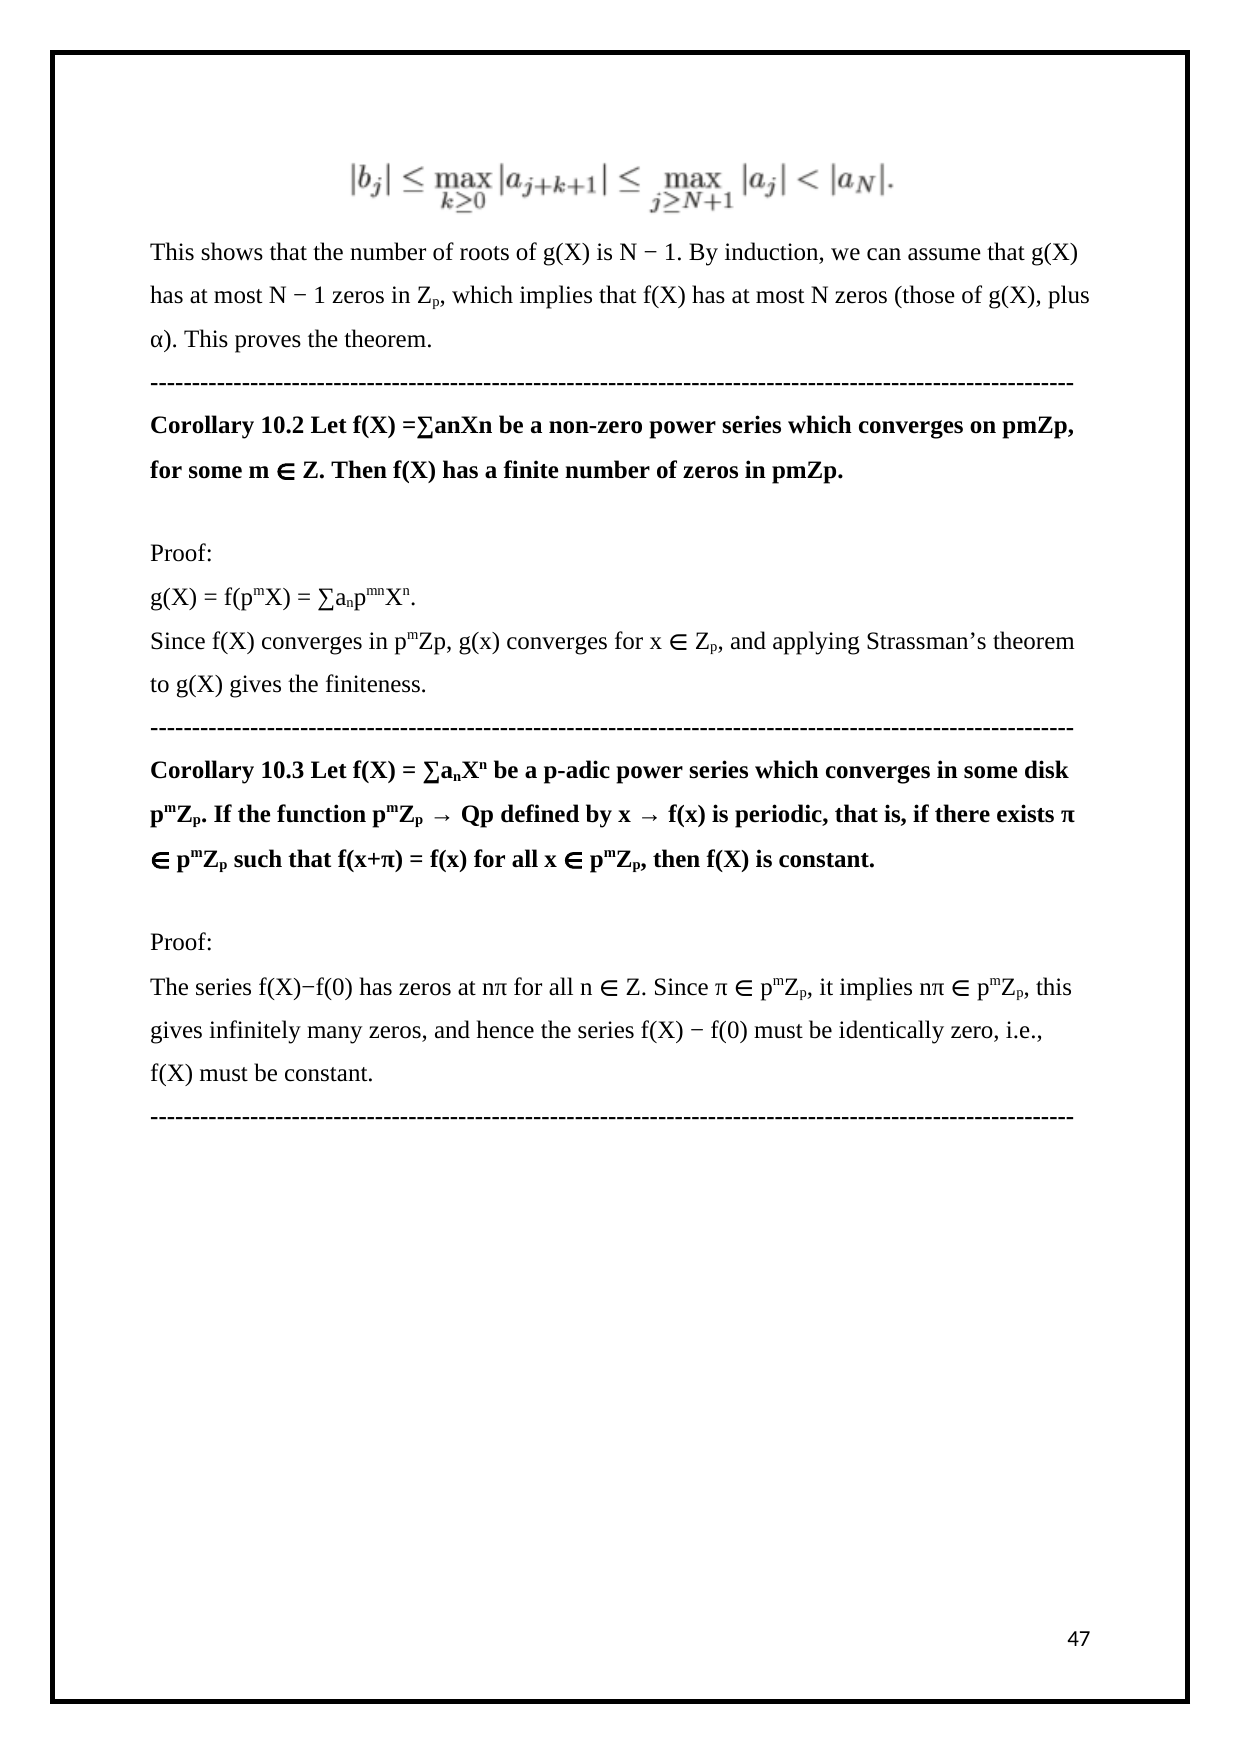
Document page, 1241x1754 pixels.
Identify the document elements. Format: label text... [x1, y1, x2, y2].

text The series f(X)−f(0) has zeros at nπ for all n ∈ Z. Since π ∈ pmZp, it implies nπ ∈ pmZp, this gives infinitely many zeros, and hence the series f(X) − f(0) must be identically zero, i.e., f(X) must be constant. [150, 970, 1090, 1087]
text g(X) = f(pmX) = ∑anpmnXn. [150, 582, 1090, 610]
text Proof: [150, 927, 1090, 956]
text Since f(X) converges in pmZp, g(x) converges for x ∈ Zp, and applying Strassman’s theorem to g(X) gives the finiteness. [150, 625, 1090, 698]
text Corollary 10.3 Let f(X) = ∑anXn be a p-adic power series which converges in some disk pmZp. If the function pmZp → Qp defined by x → f(x) is periodic, that is, if there exists π ∈ pmZp such that f(x+π) = f(x) for all x ∈ pmZp, then f(X) is constant. [150, 756, 1090, 873]
text --------------------------------------------------------------------------------------------------------------- [150, 712, 1090, 741]
text Corollary 10.2 Let f(X) =∑anXn be a non-zero power series which converges on pmZp, for some m ∈ Z. Then f(X) has a finite number of zeros in pmZp. [150, 410, 1090, 484]
text --------------------------------------------------------------------------------------------------------------- [150, 1101, 1090, 1130]
text Proof: [150, 538, 1090, 567]
picture [338, 150, 903, 224]
text This shows that the number of roots of g(X) is N − 1. By induction, we can assume that g(X) has at most N − 1 zeros in Zp, which implies that f(X) has at most N zeros (those of g(X), plus α). This proves the theorem. [150, 237, 1090, 352]
text --------------------------------------------------------------------------------------------------------------- [150, 367, 1090, 396]
